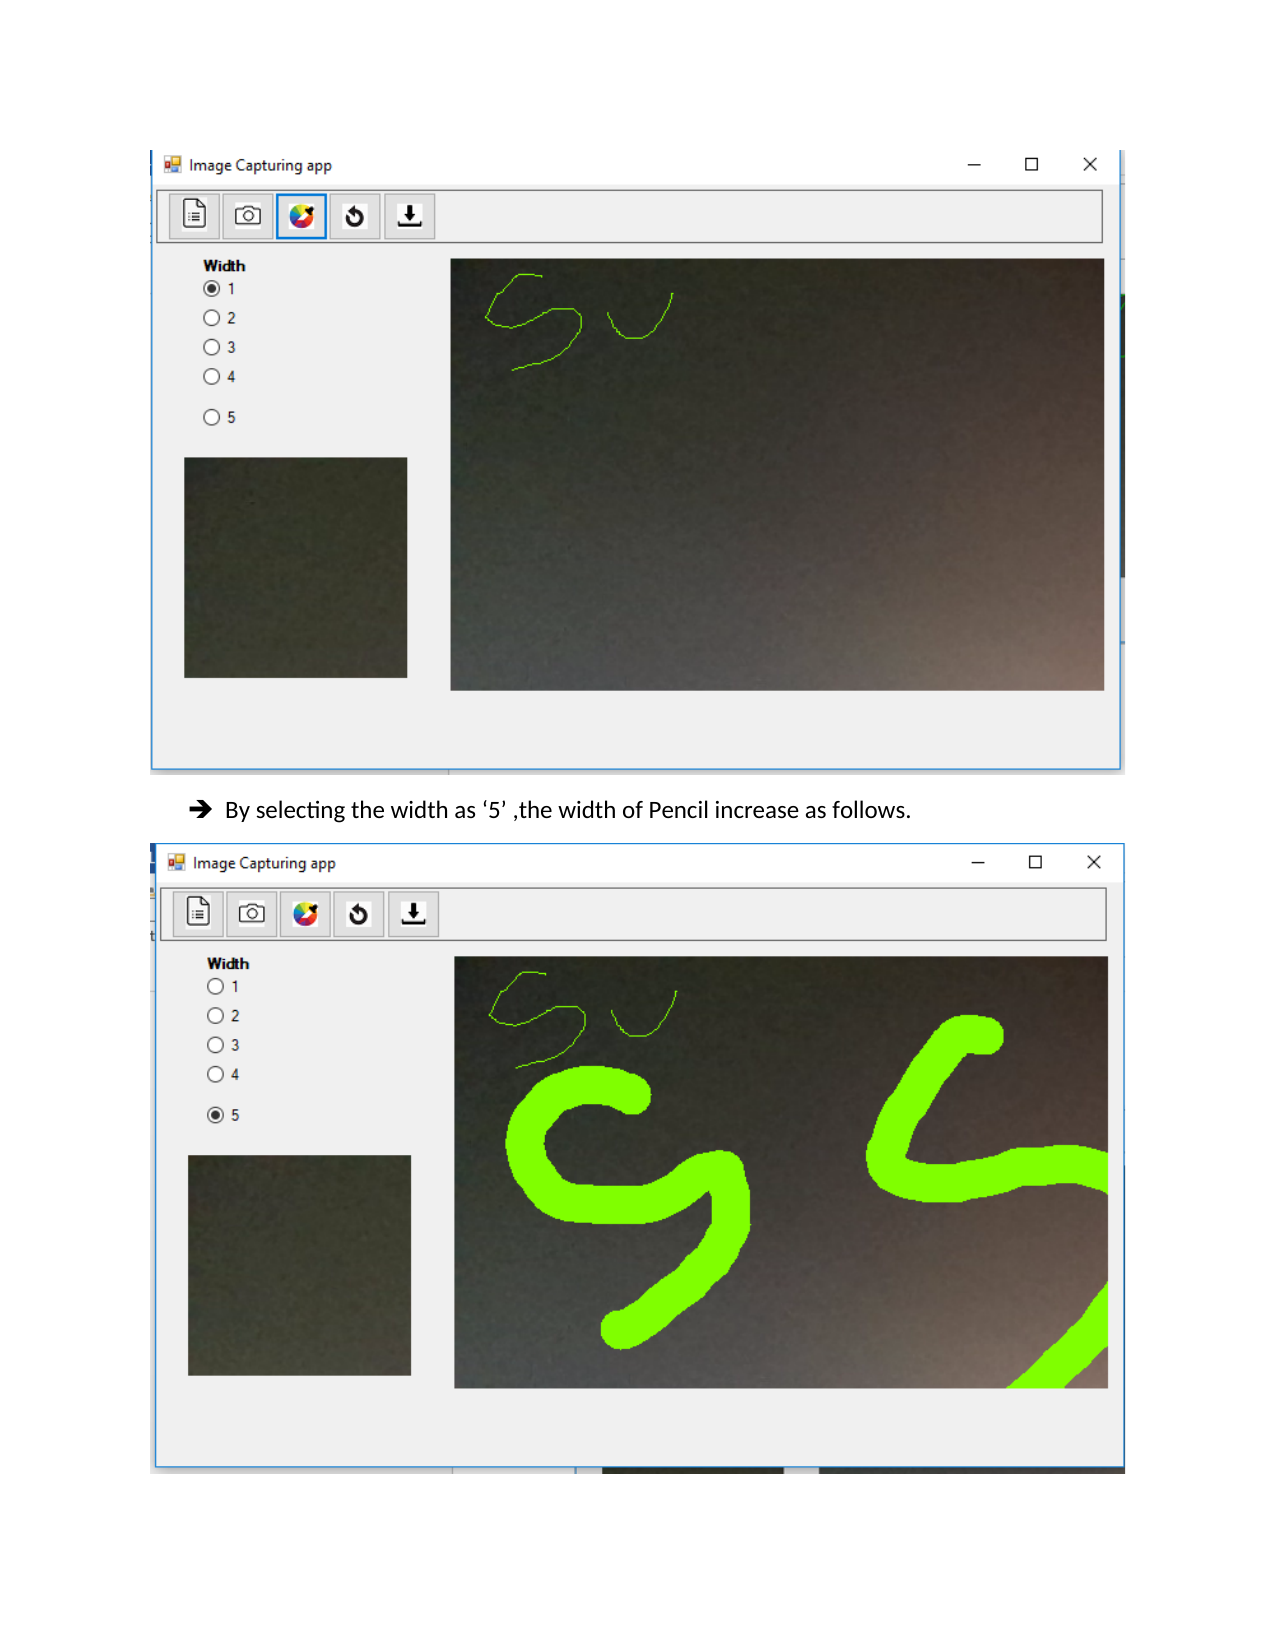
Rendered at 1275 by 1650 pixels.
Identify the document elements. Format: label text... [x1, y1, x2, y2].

picture [150, 150, 1125, 775]
picture [150, 843, 1125, 1474]
list By selecting the width as ‘5’ ,the width of Pencil increase as follows. [187, 794, 1125, 824]
